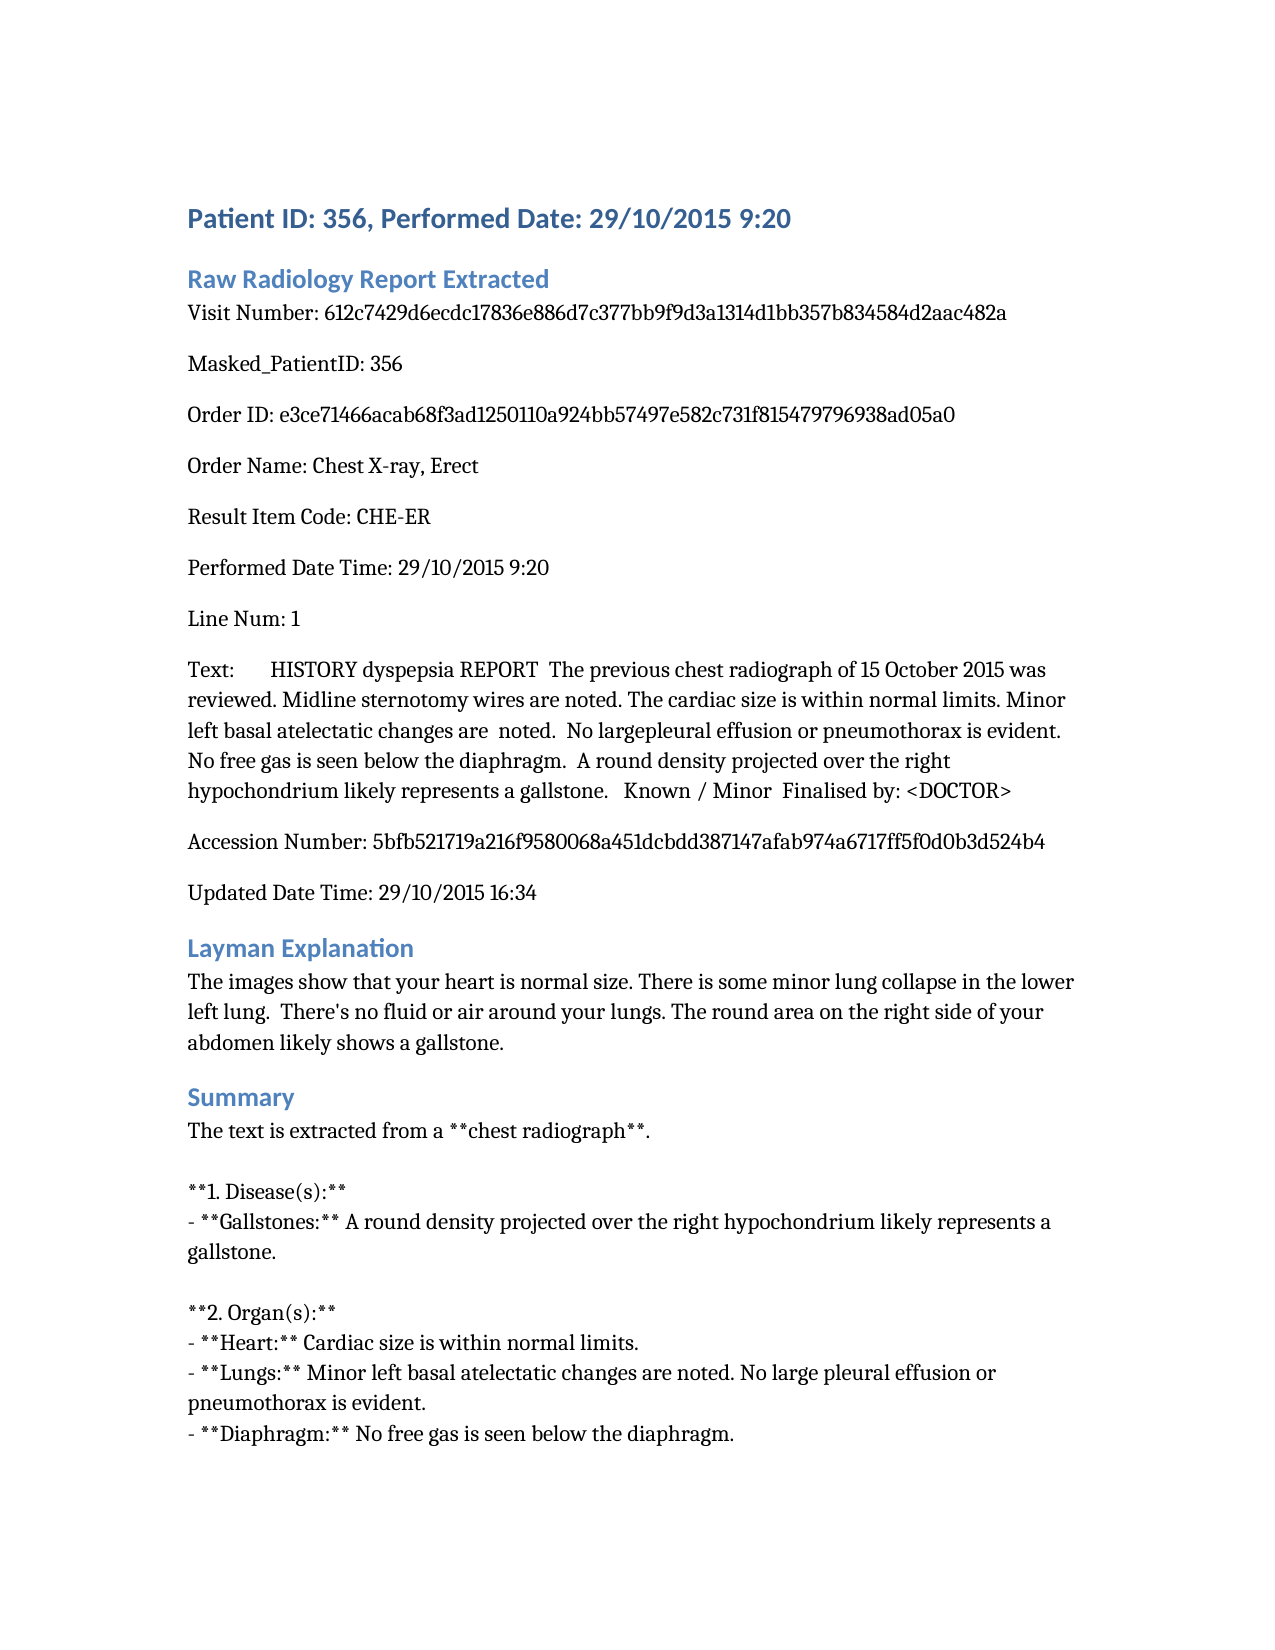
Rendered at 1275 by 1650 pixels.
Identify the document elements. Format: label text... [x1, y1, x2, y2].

subtitle Raw Radiology Report Extracted [187, 262, 1087, 295]
subtitle Patient ID: 356, Performed Date: 29/10/2015 9:20 [187, 200, 1087, 236]
text Line Num: 1 [187, 606, 1087, 632]
subtitle Summary [187, 1080, 1087, 1113]
text Order Name: Chest X-ray, Erect [187, 453, 1087, 479]
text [187, 1118, 1087, 1477]
text The images show that your heart is normal size. There is some minor lung collapse in the lower left lung. There's no fluid or air around your lungs. The round area on the right side of your abdomen likely shows a gallstone. [187, 969, 1087, 1056]
text Visit Number: 612c7429d6ecdc17836e886d7c377bb9f9d3a1314d1bb357b834584d2aac482a [187, 300, 1087, 326]
text Performed Date Time: 29/10/2015 9:20 [187, 555, 1087, 581]
text Text: HISTORY dyspepsia REPORT The previous chest radiograph of 15 October 2015 was reviewed. Midline sternotomy wires are noted. The cardiac size is within normal limits. Minor left basal atelectatic changes are noted. No largepleural effusion or pneumothorax is evident. No free gas is seen below the diaphragm. A round density projected over the right hypochondrium likely represents a gallstone. Known / Minor Finalised by: <DOCTOR> [187, 657, 1087, 804]
text Result Item Code: CHE-ER [187, 504, 1087, 530]
text Updated Date Time: 29/10/2015 16:34 [187, 880, 1087, 906]
text Accession Number: 5bfb521719a216f9580068a451dcbdd387147afab974a6717ff5f0d0b3d524b4 [187, 829, 1087, 855]
subtitle Layman Explanation [187, 931, 1087, 964]
text Order ID: e3ce71466acab68f3ad1250110a924bb57497e582c731f815479796938ad05a0 [187, 402, 1087, 428]
text Masked_PatientID: 356 [187, 351, 1087, 377]
